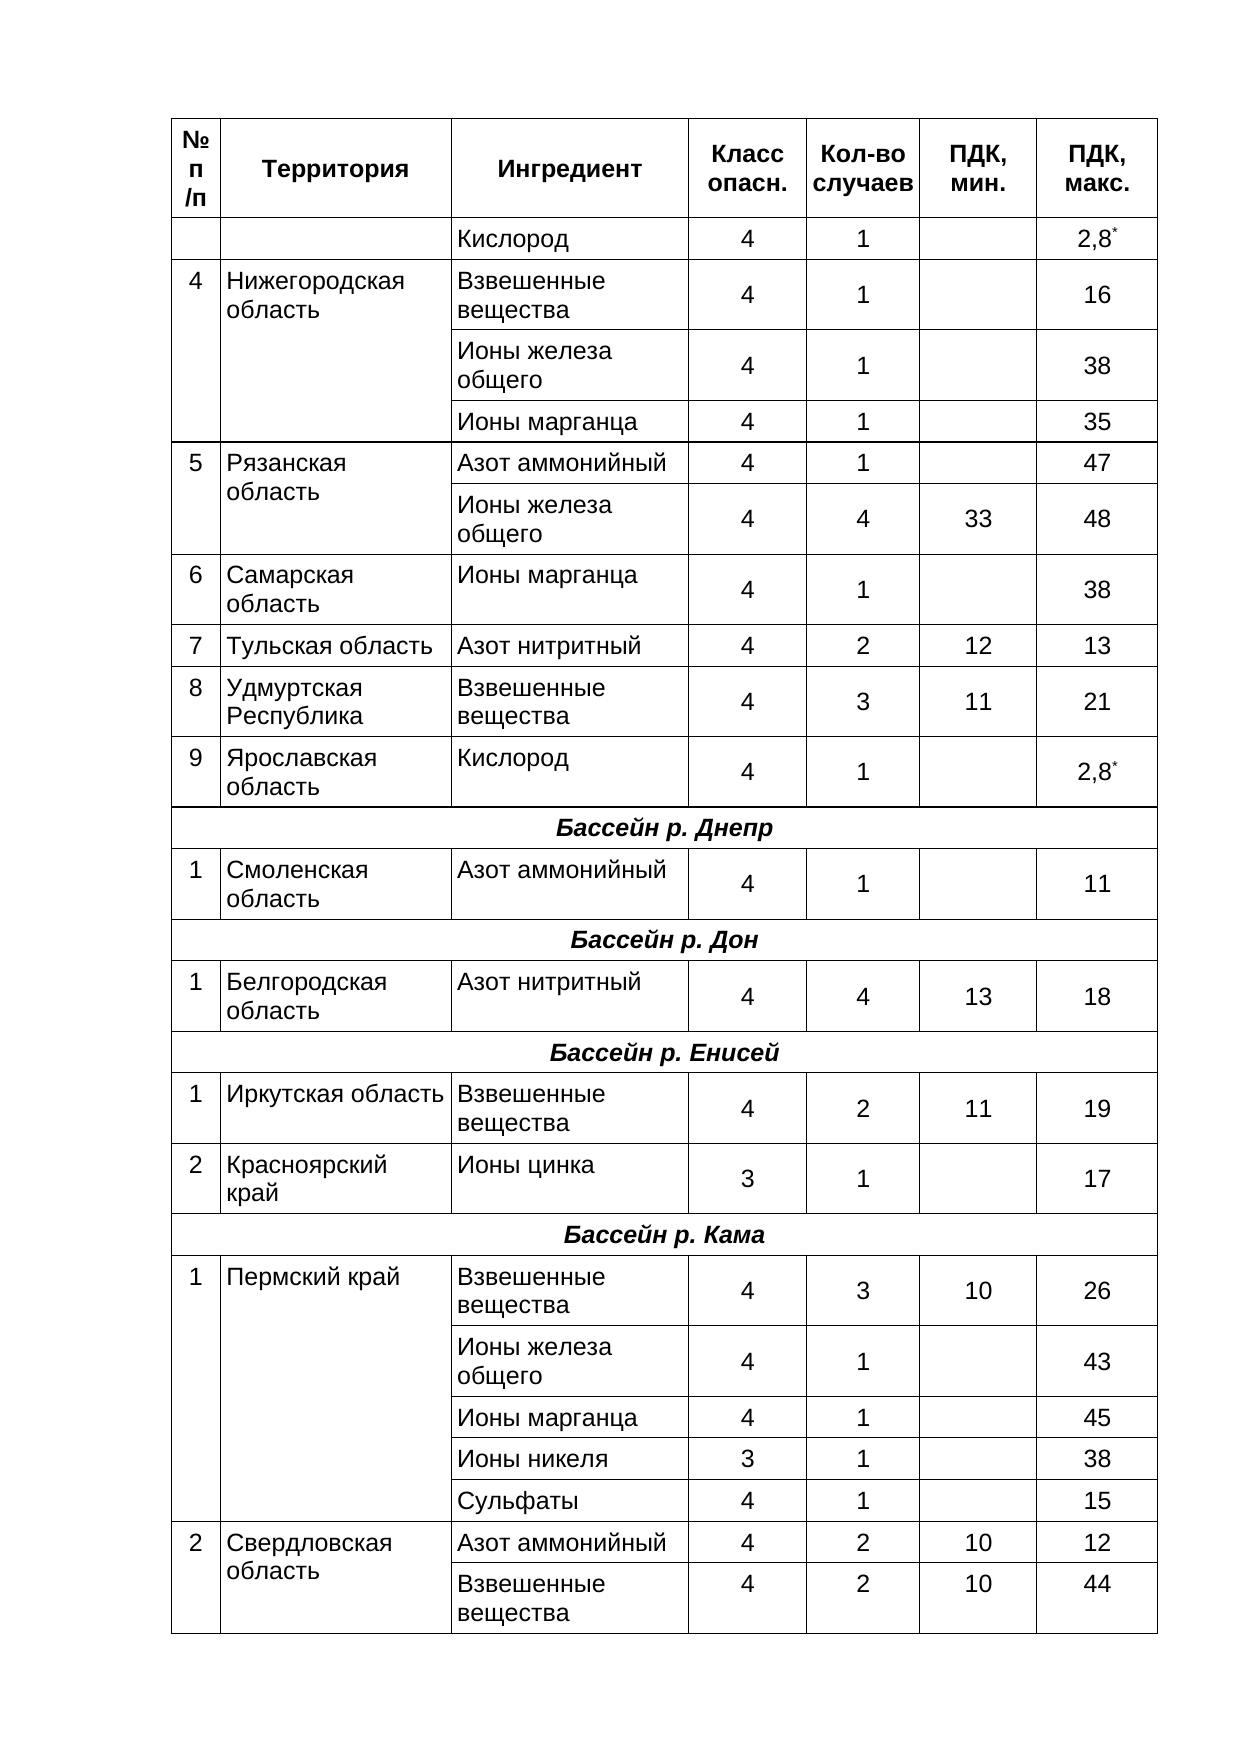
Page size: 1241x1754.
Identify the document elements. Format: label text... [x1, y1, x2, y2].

table_cell 4 [689, 961, 806, 1031]
table_cell Пермский край [221, 1256, 451, 1521]
table_cell 1 [807, 737, 919, 806]
table_cell Красноярский край [221, 1144, 451, 1213]
table_cell Свердловская область [221, 1522, 451, 1633]
table_cell 1 [807, 1326, 919, 1396]
table_cell Азот аммонийный [452, 849, 688, 918]
table_cell 38 [1037, 555, 1157, 624]
table_cell 1 [807, 555, 919, 624]
table_cell Нижегородская область [221, 260, 451, 441]
table_cell 44 [1037, 1563, 1157, 1633]
table_cell [920, 849, 1036, 918]
table_cell 1 [172, 1256, 220, 1521]
table_cell [920, 330, 1036, 400]
table_cell [920, 401, 1036, 441]
table_cell 11 [920, 1073, 1036, 1143]
table_cell 10 [920, 1256, 1036, 1325]
table_cell 1 [807, 401, 919, 441]
table_cell 1 [807, 1438, 919, 1479]
table_header Ингредиент [452, 119, 688, 217]
table_cell 1 [807, 260, 919, 329]
table_cell Ионы железа общего [452, 330, 688, 400]
table_cell 1 [172, 1073, 220, 1143]
table_cell 1 [172, 849, 220, 918]
table_cell [920, 443, 1036, 483]
table_cell 17 [1037, 1144, 1157, 1213]
table_cell 4 [689, 260, 806, 329]
table_cell Ионы железа общего [452, 484, 688, 553]
table_cell 4 [172, 260, 220, 441]
table_cell Кислород [452, 218, 688, 259]
table_cell 4 [689, 1563, 806, 1633]
table_header Кол-во случаев [807, 119, 919, 217]
table_cell Азот нитритный [452, 625, 688, 666]
table_cell 1 [807, 443, 919, 483]
table_cell 38 [1037, 330, 1157, 400]
table_cell 2 [807, 625, 919, 666]
table_cell 18 [1037, 961, 1157, 1031]
table_cell 4 [689, 1480, 806, 1521]
table_cell Белгородская область [221, 961, 451, 1031]
table_cell Взвешенные вещества [452, 1256, 688, 1325]
table_cell 8 [172, 667, 220, 736]
table_cell [920, 218, 1036, 259]
table_cell 4 [689, 401, 806, 441]
table_cell 21 [1037, 667, 1157, 736]
table_cell [920, 737, 1036, 806]
table_cell [920, 1397, 1036, 1437]
table_cell Удмуртская Республика [221, 667, 451, 736]
table_cell 4 [689, 1397, 806, 1437]
table_cell 3 [689, 1438, 806, 1479]
table_cell Ионы марганца [452, 401, 688, 441]
table_cell 12 [920, 625, 1036, 666]
table_cell Взвешенные вещества [452, 667, 688, 736]
table_cell 15 [1037, 1480, 1157, 1521]
table_cell [920, 1480, 1036, 1521]
table_cell 4 [689, 625, 806, 666]
table_cell 4 [689, 1326, 806, 1396]
table_cell 13 [920, 961, 1036, 1031]
table_cell 38 [1037, 1438, 1157, 1479]
table_cell Смоленская область [221, 849, 451, 918]
table_cell 16 [1037, 260, 1157, 329]
table_cell Бассейн р. Дон [172, 920, 1157, 960]
table_cell 4 [689, 1256, 806, 1325]
table_cell Бассейн р. Кама [172, 1214, 1157, 1255]
table_cell 2 [807, 1563, 919, 1633]
table_cell 4 [689, 484, 806, 553]
table_cell 19 [1037, 1073, 1157, 1143]
table_cell 11 [1037, 849, 1157, 918]
table_cell Кислород [452, 737, 688, 806]
table_header ПДК, макс. [1037, 119, 1157, 217]
table_cell 1 [807, 849, 919, 918]
table_cell 1 [807, 1144, 919, 1213]
table_cell Взвешенные вещества [452, 260, 688, 329]
table_cell [920, 555, 1036, 624]
table_header Класс опасн. [689, 119, 806, 217]
table_cell Тульская область [221, 625, 451, 666]
table_cell Самарская область [221, 555, 451, 624]
table_cell 2 [172, 1522, 220, 1633]
table_cell 1 [807, 330, 919, 400]
table_cell 2 [172, 1144, 220, 1213]
table_cell [920, 1326, 1036, 1396]
table_cell 4 [689, 849, 806, 918]
table_cell 2,8* [1037, 737, 1157, 806]
table_cell 9 [172, 737, 220, 806]
table_cell 10 [920, 1563, 1036, 1633]
table_cell Взвешенные вещества [452, 1073, 688, 1143]
table_cell 3 [807, 1256, 919, 1325]
table_cell 1 [807, 1397, 919, 1437]
table_cell 4 [689, 443, 806, 483]
table_cell 4 [689, 555, 806, 624]
table_cell Ионы цинка [452, 1144, 688, 1213]
table_cell 33 [920, 484, 1036, 553]
table_cell 35 [1037, 401, 1157, 441]
table_cell 4 [689, 667, 806, 736]
table_cell Азот аммонийный [452, 1522, 688, 1562]
table_header № п/п [172, 119, 220, 217]
table_cell 3 [807, 667, 919, 736]
table_cell 4 [689, 1073, 806, 1143]
table_cell Рязанская область [221, 443, 451, 553]
table_cell 4 [689, 330, 806, 400]
table_cell Сульфаты [452, 1480, 688, 1521]
table_cell 12 [1037, 1522, 1157, 1562]
table_cell Бассейн р. Днепр [172, 808, 1157, 848]
table_cell 1 [807, 218, 919, 259]
table_cell 10 [920, 1522, 1036, 1562]
table_cell [920, 260, 1036, 329]
table_cell 4 [807, 961, 919, 1031]
table_cell 7 [172, 625, 220, 666]
table_cell Ионы железа общего [452, 1326, 688, 1396]
table_cell 5 [172, 443, 220, 553]
table_cell 13 [1037, 625, 1157, 666]
table_cell Иркутская область [221, 1073, 451, 1143]
table_cell [920, 1438, 1036, 1479]
table_cell 2,8* [1037, 218, 1157, 259]
table_cell Азот нитритный [452, 961, 688, 1031]
table_cell 45 [1037, 1397, 1157, 1437]
table_header ПДК, мин. [920, 119, 1036, 217]
table_cell 43 [1037, 1326, 1157, 1396]
table_cell 2 [807, 1522, 919, 1562]
table_cell Ионы марганца [452, 1397, 688, 1437]
table_cell 1 [807, 1480, 919, 1521]
table_cell Ионы марганца [452, 555, 688, 624]
table_cell 1 [172, 961, 220, 1031]
table_cell 4 [807, 484, 919, 553]
table_header Территория [221, 119, 451, 217]
table_cell 47 [1037, 443, 1157, 483]
table_cell 26 [1037, 1256, 1157, 1325]
table_cell 3 [689, 1144, 806, 1213]
table_cell Ионы никеля [452, 1438, 688, 1479]
table_cell [920, 1144, 1036, 1213]
table_cell 48 [1037, 484, 1157, 553]
table_cell Азот аммонийный [452, 443, 688, 483]
table_cell 11 [920, 667, 1036, 736]
table_cell 4 [689, 1522, 806, 1562]
table_cell Ярославская область [221, 737, 451, 806]
table_cell Бассейн р. Енисей [172, 1032, 1157, 1072]
table_cell Взвешенные вещества [452, 1563, 688, 1633]
table_cell 4 [689, 737, 806, 806]
table_cell 4 [689, 218, 806, 259]
table_cell 2 [807, 1073, 919, 1143]
table_cell 6 [172, 555, 220, 624]
